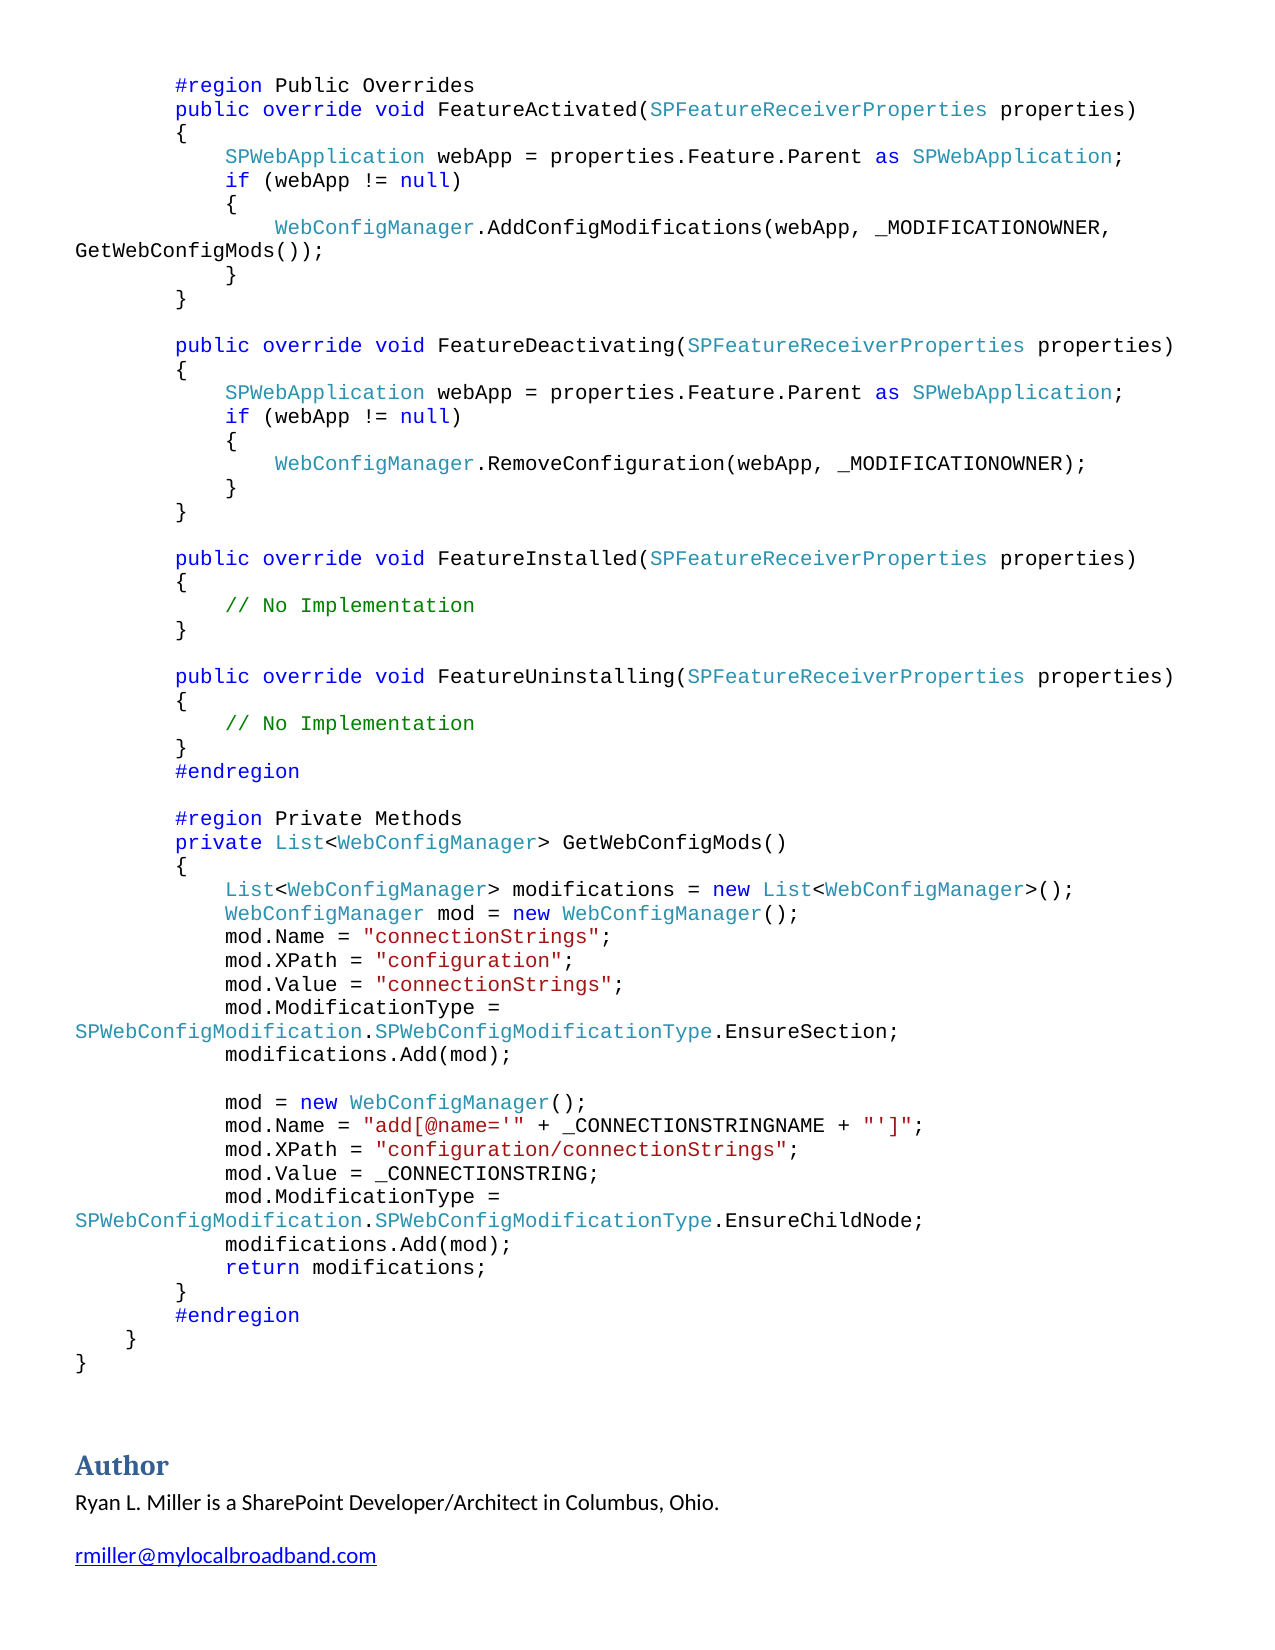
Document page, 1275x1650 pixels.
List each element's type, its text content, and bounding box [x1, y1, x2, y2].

text mod.Value = "connectionStrings"; [75, 973, 1200, 997]
text mod.Name = "connectionStrings"; [75, 926, 1200, 950]
text // No Implementation [75, 713, 1200, 737]
text { [75, 430, 1200, 453]
text private List<WebConfigManager> GetWebConfigMods() [75, 832, 1200, 855]
text } [75, 264, 1200, 288]
text Ryan L. Miller is a SharePoint Developer/Architect in Columbus, Ohio. [75, 1488, 1200, 1516]
text } [75, 501, 1200, 524]
text { [75, 359, 1200, 382]
text mod.Name = "add[@name='" + _CONNECTIONSTRINGNAME + "']"; [75, 1115, 1200, 1139]
text } [75, 477, 1200, 501]
text rmiller@mylocalbroadband.com [75, 1541, 1200, 1569]
text } [75, 1281, 1200, 1304]
text WebConfigManager.AddConfigModifications(webApp, _MODIFICATIONOWNER, GetWebConfigMods()); [75, 217, 1200, 264]
text mod.ModificationType = SPWebConfigModification.SPWebConfigModificationType.EnsureChildNode; [75, 1186, 1200, 1234]
text modifications.Add(mod); [75, 1044, 1200, 1068]
text #endregion [75, 761, 1200, 784]
text mod.ModificationType = SPWebConfigModification.SPWebConfigModificationType.EnsureSection; [75, 997, 1200, 1044]
text mod.XPath = "configuration"; [75, 950, 1200, 973]
text WebConfigManager mod = new WebConfigManager(); [75, 903, 1200, 926]
text public override void FeatureInstalled(SPFeatureReceiverProperties properties) [75, 548, 1200, 572]
text { [75, 193, 1200, 217]
text if (webApp != null) [75, 406, 1200, 430]
text } [75, 1328, 1200, 1352]
text WebConfigManager.RemoveConfiguration(webApp, _MODIFICATIONOWNER); [75, 453, 1200, 477]
text { [75, 572, 1200, 595]
text { [75, 855, 1200, 879]
text public override void FeatureUninstalling(SPFeatureReceiverProperties properties) [75, 666, 1200, 690]
text // No Implementation [75, 595, 1200, 619]
text { [75, 690, 1200, 713]
text #region Private Methods [75, 808, 1200, 832]
text public override void FeatureActivated(SPFeatureReceiverProperties properties) [75, 99, 1200, 122]
text SPWebApplication webApp = properties.Feature.Parent as SPWebApplication; [75, 382, 1200, 406]
text if (webApp != null) [75, 169, 1200, 193]
text { [75, 122, 1200, 146]
text } [75, 1352, 1200, 1376]
text } [75, 288, 1200, 311]
text } [75, 619, 1200, 642]
text #endregion [75, 1304, 1200, 1328]
text SPWebApplication webApp = properties.Feature.Parent as SPWebApplication; [75, 146, 1200, 169]
text public override void FeatureDeactivating(SPFeatureReceiverProperties properties) [75, 335, 1200, 359]
text mod.Value = _CONNECTIONSTRING; [75, 1163, 1200, 1186]
text modifications.Add(mod); [75, 1234, 1200, 1257]
text #region Public Overrides [75, 75, 1200, 99]
text mod = new WebConfigManager(); [75, 1092, 1200, 1115]
text mod.XPath = "configuration/connectionStrings"; [75, 1139, 1200, 1163]
text return modifications; [75, 1257, 1200, 1281]
subtitle Author [75, 1449, 1200, 1483]
text List<WebConfigManager> modifications = new List<WebConfigManager>(); [75, 879, 1200, 903]
text } [75, 737, 1200, 761]
